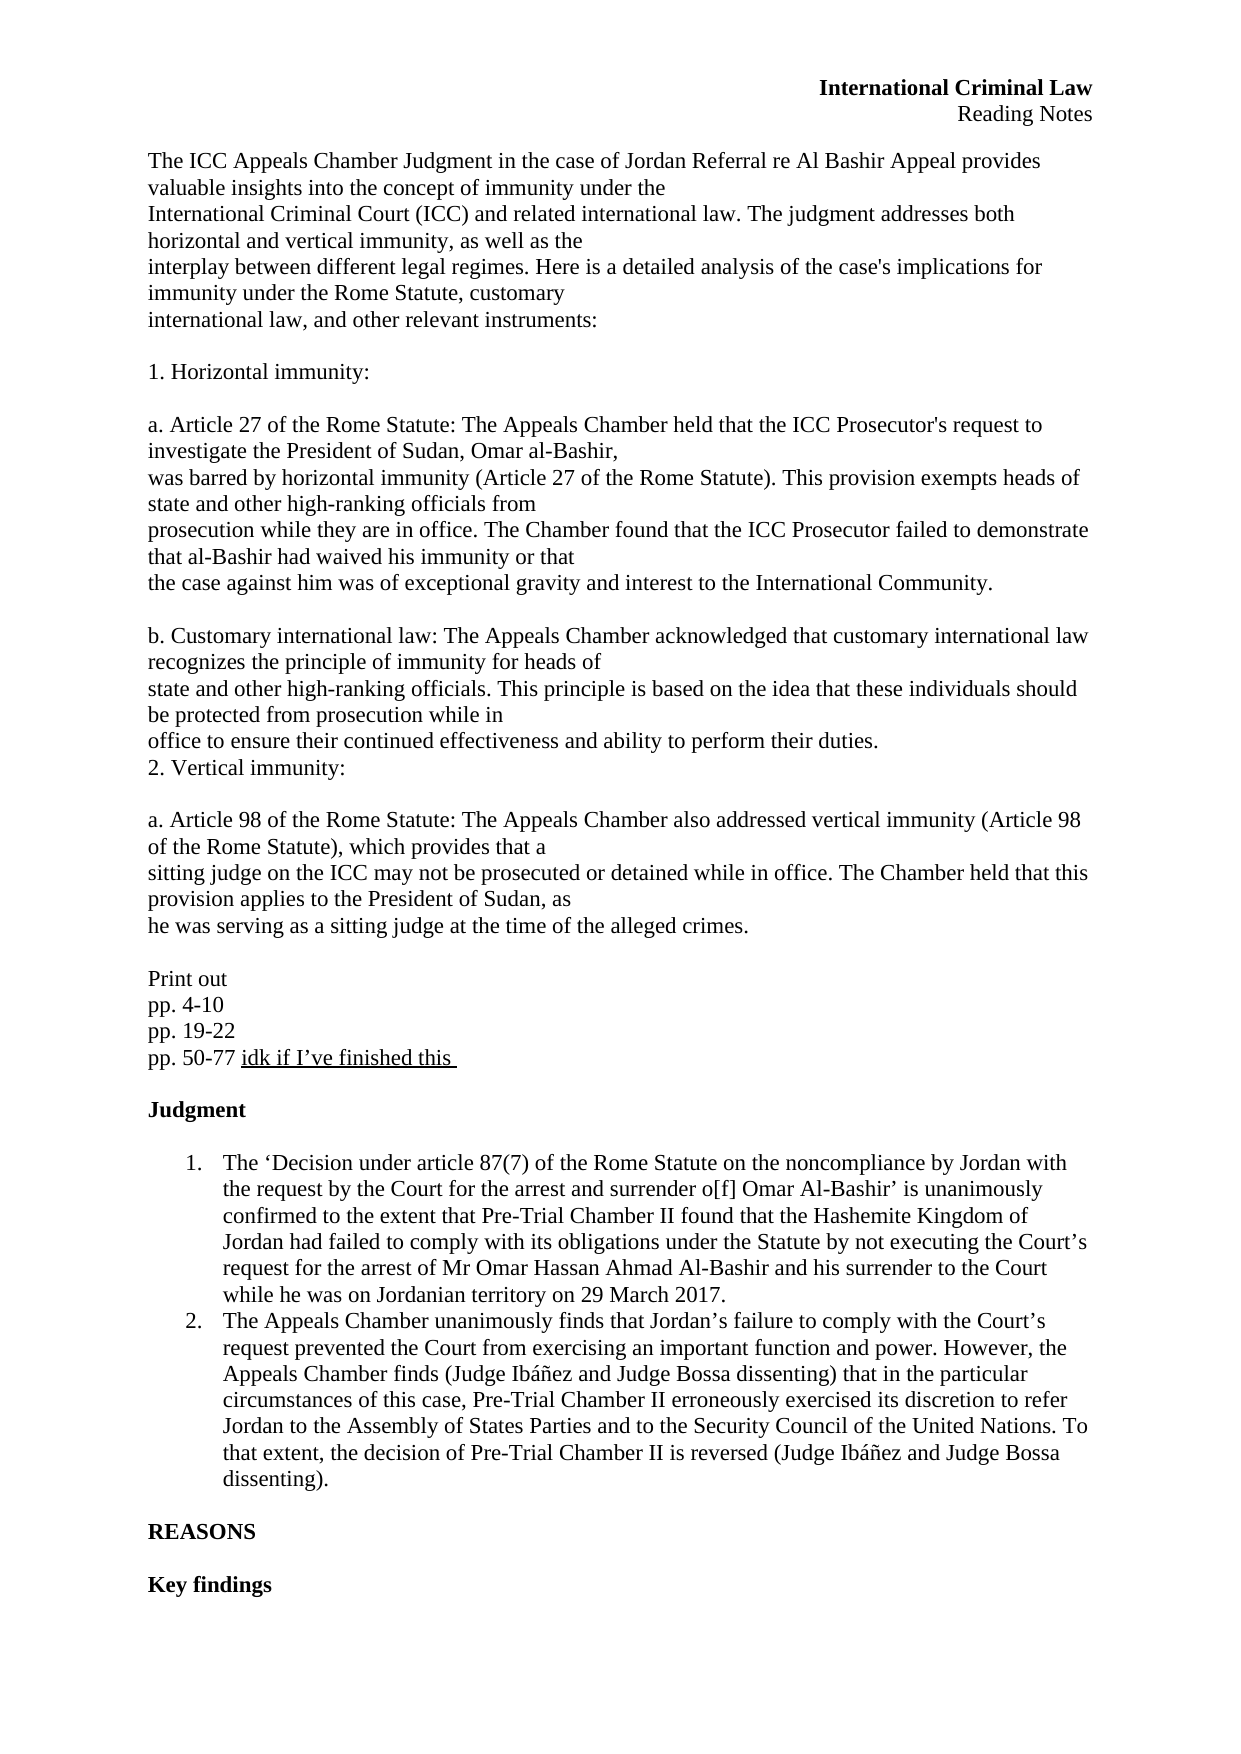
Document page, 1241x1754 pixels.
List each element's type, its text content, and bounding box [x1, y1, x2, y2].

text pp. 19-22 [148, 1017, 1093, 1044]
text b. Customary international law: The Appeals Chamber acknowledged that customary international law recognizes the principle of immunity for heads of [148, 622, 1093, 675]
text the case against him was of exceptional gravity and interest to the International Community. [148, 569, 1093, 596]
text Judgment [148, 1096, 1093, 1123]
text a. Article 27 of the Rome Statute: The Appeals Chamber held that the ICC Prosecutor's request to investigate the President of Sudan, Omar al-Bashir, [148, 411, 1093, 464]
text Key findings [148, 1571, 1093, 1597]
text International Criminal Court (ICC) and related international law. The judgment addresses both horizontal and vertical immunity, as well as the [148, 200, 1093, 253]
text pp. 4-10 [148, 991, 1093, 1017]
text he was serving as a sitting judge at the time of the alleged crimes. [148, 912, 1093, 938]
list The ‘Decision under article 87(7) of the Rome Statute on the noncompliance by Jordan with the request by the Court for the arrest and surrender o[f] Omar Al-Bashir’ is unanimously confirmed to the extent that Pre-Trial Chamber II found that the Hashemite Kingdom of Jordan had failed to comply with its obligations under the Statute by not executing the Court’s request for the arrest of Mr Omar Hassan Ahmad Al-Bashir and his surrender to the Court while he was on Jordanian territory on 29 March 2017. [185, 1149, 1093, 1307]
text was barred by horizontal immunity (Article 27 of the Rome Statute). This provision exempts heads of state and other high-ranking officials from [148, 464, 1093, 517]
text office to ensure their continued effectiveness and ability to perform their duties. [148, 727, 1093, 754]
text interplay between different legal regimes. Here is a detailed analysis of the case's implications for immunity under the Rome Statute, customary [148, 253, 1093, 306]
text 1. Horizontal immunity: [148, 358, 1093, 385]
text international law, and other relevant instruments: [148, 306, 1093, 332]
text Print out [148, 964, 1093, 991]
text 2. Vertical immunity: [148, 754, 1093, 780]
text state and other high-ranking officials. This principle is based on the idea that these individuals should be protected from prosecution while in [148, 675, 1093, 727]
text pp. 50-77 idk if I’ve finished this [148, 1044, 1093, 1070]
text REASONS [148, 1518, 1093, 1544]
text sitting judge on the ICC may not be prosecuted or detained while in office. The Chamber held that this provision applies to the President of Sudan, as [148, 859, 1093, 912]
text a. Article 98 of the Rome Statute: The Appeals Chamber also addressed vertical immunity (Article 98 of the Rome Statute), which provides that a [148, 806, 1093, 859]
list The Appeals Chamber unanimously finds that Jordan’s failure to comply with the Court’s request prevented the Court from exercising an important function and power. However, the Appeals Chamber finds (Judge Ibáñez and Judge Bossa dissenting) that in the particular circumstances of this case, Pre-Trial Chamber II erroneously exercised its discretion to refer Jordan to the Assembly of States Parties and to the Security Council of the United Nations. To that extent, the decision of Pre-Trial Chamber II is reversed (Judge Ibáñez and Judge Bossa dissenting). [185, 1307, 1093, 1492]
text The ICC Appeals Chamber Judgment in the case of Jordan Referral re Al Bashir Appeal provides valuable insights into the concept of immunity under the [148, 148, 1093, 200]
text prosecution while they are in office. The Chamber found that the ICC Prosecutor failed to demonstrate that al-Bashir had waived his immunity or that [148, 517, 1093, 569]
